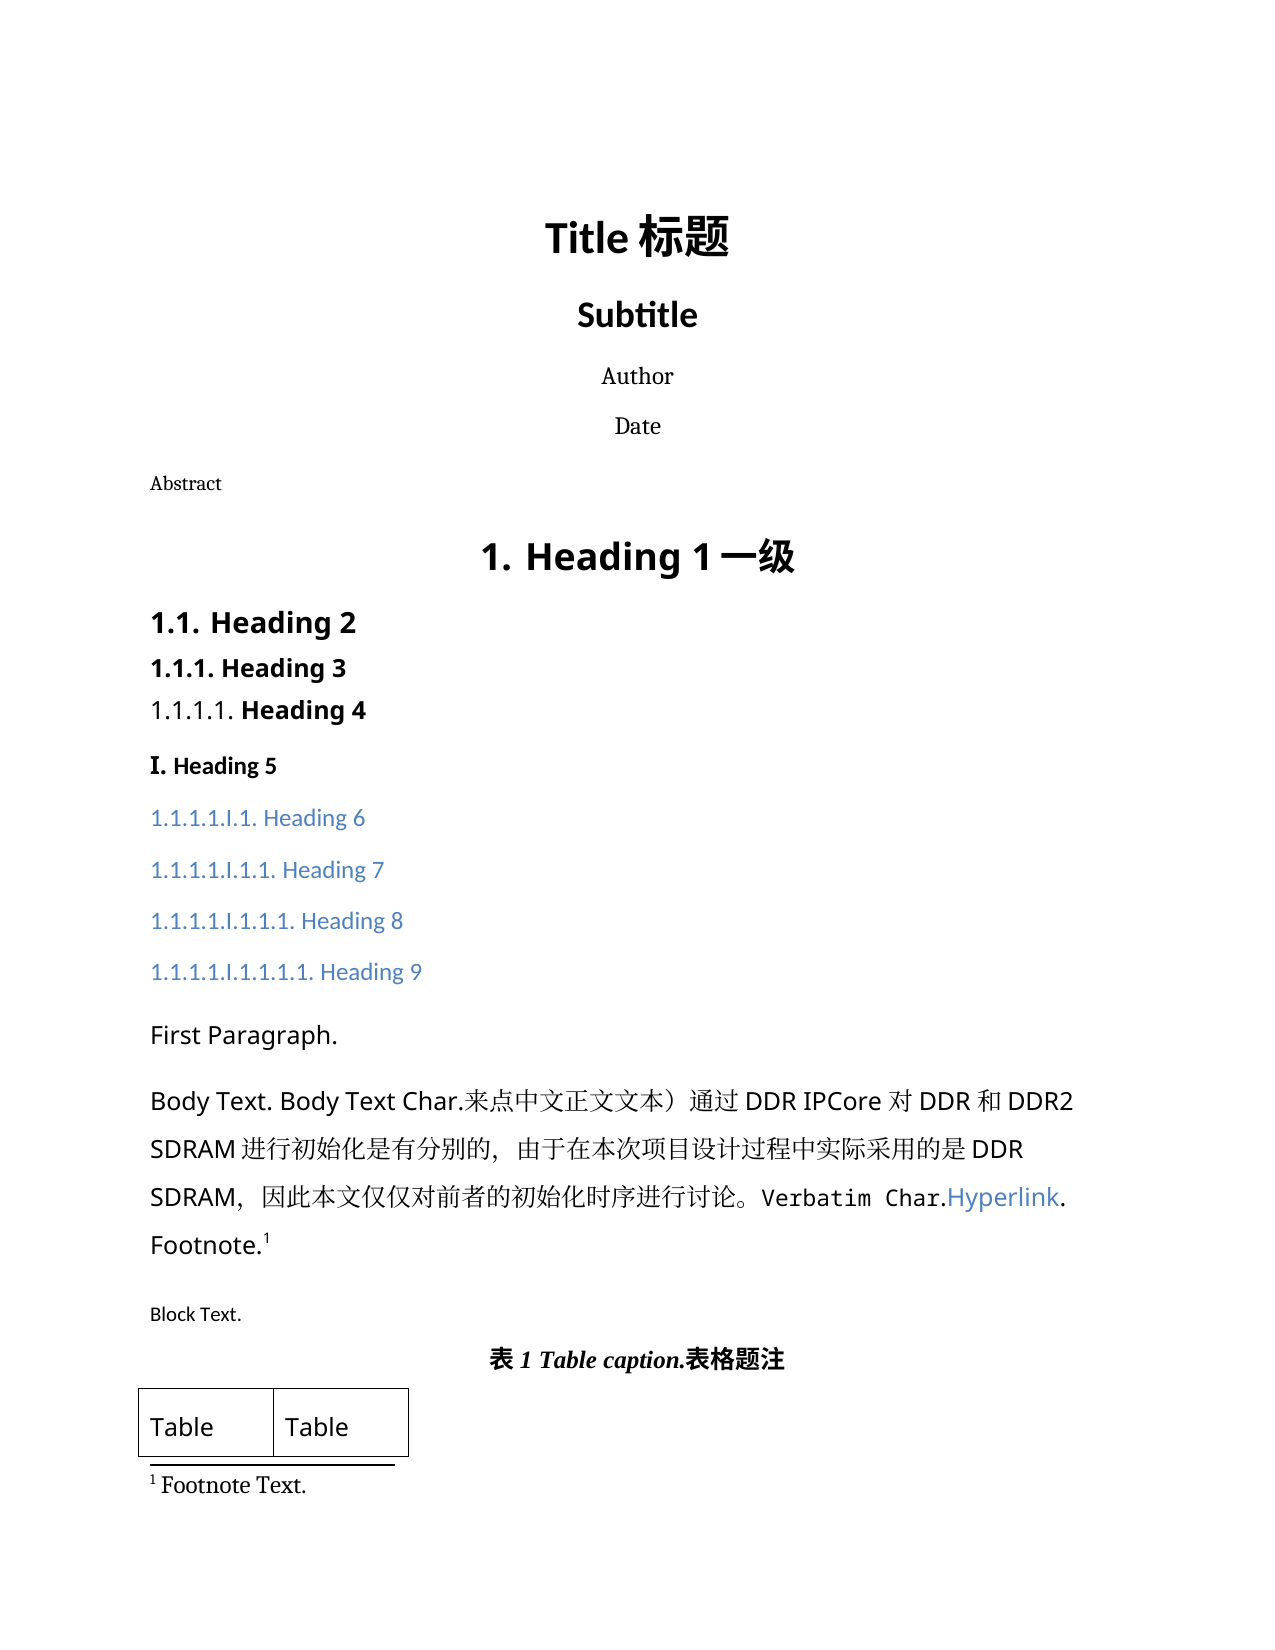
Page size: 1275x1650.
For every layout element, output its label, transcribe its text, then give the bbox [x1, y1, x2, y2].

subtitle Heading 2 [150, 602, 1125, 642]
text Body Text. Body Text Char.来点中文正文文本）通过DDR IPCore 对DDR 和DDR2 SDRAM进行初始化是有分别的，由于在本次项目设计过程中实际采用的是DDR SDRAM，因此本文仅仅对前者的初始化时序进行讨论。Verbatim Char.Hyperlink. Footnote. [150, 1072, 1125, 1264]
subtitle Heading 7 [150, 854, 1125, 884]
text First Paragraph. [150, 1006, 1125, 1054]
subtitle Heading 3 [150, 650, 1125, 684]
text 表1 Table caption.表格题注 [150, 1341, 1125, 1375]
subtitle Heading 5 [150, 748, 1125, 782]
subtitle Heading 6 [150, 802, 1125, 833]
subtitle Heading 4 [150, 693, 1125, 727]
subtitle Heading 1一级 [150, 527, 1125, 581]
text Abstract [150, 472, 1125, 496]
text Date [150, 412, 1125, 441]
subtitle Heading 8 [150, 905, 1125, 936]
table_header Table [139, 1389, 273, 1456]
table_header Table [274, 1389, 408, 1456]
text Author [150, 362, 1125, 391]
subtitle Subtitle [150, 291, 1125, 337]
subtitle Heading 9 [150, 957, 1125, 987]
text Block Text. [150, 1283, 1125, 1331]
title Title标题 [150, 200, 1125, 266]
